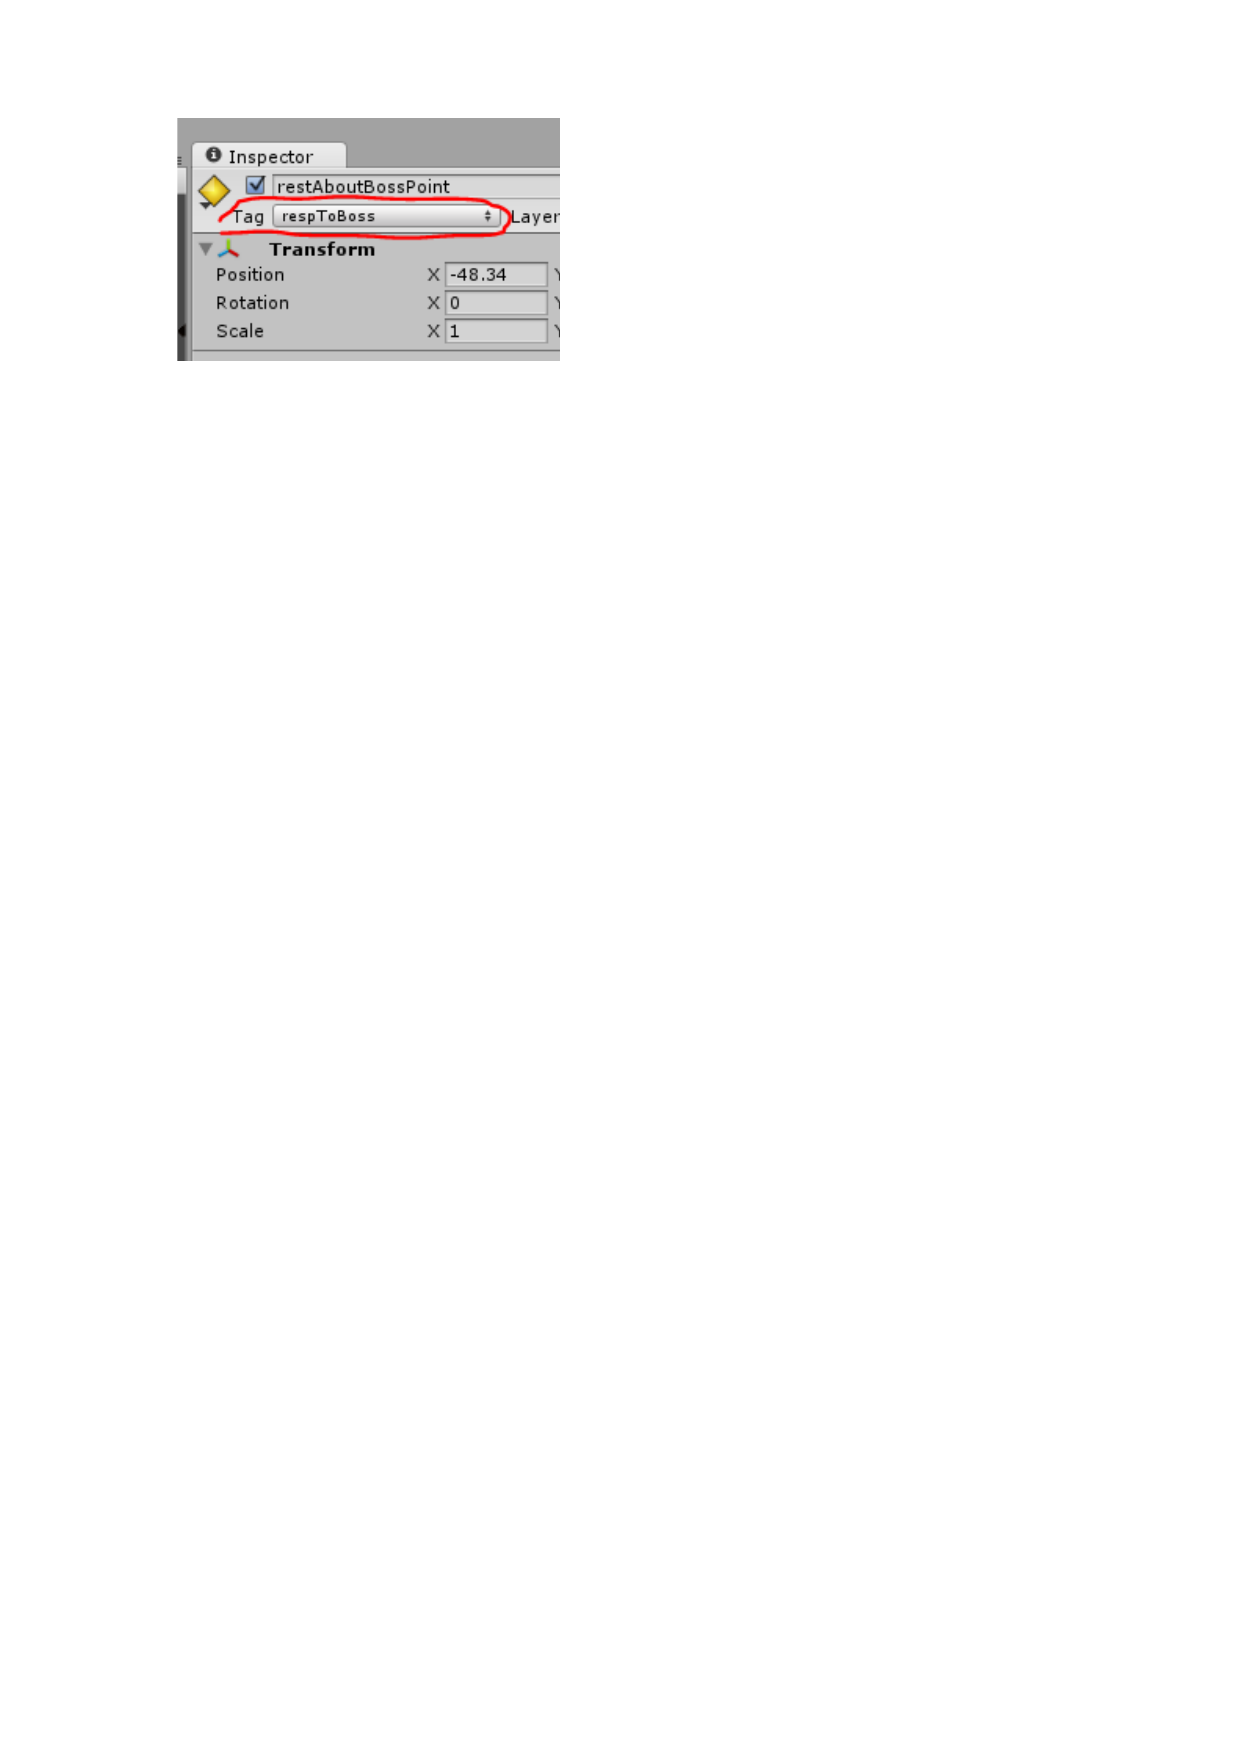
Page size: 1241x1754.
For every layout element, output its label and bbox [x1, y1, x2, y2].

picture [177, 118, 560, 361]
